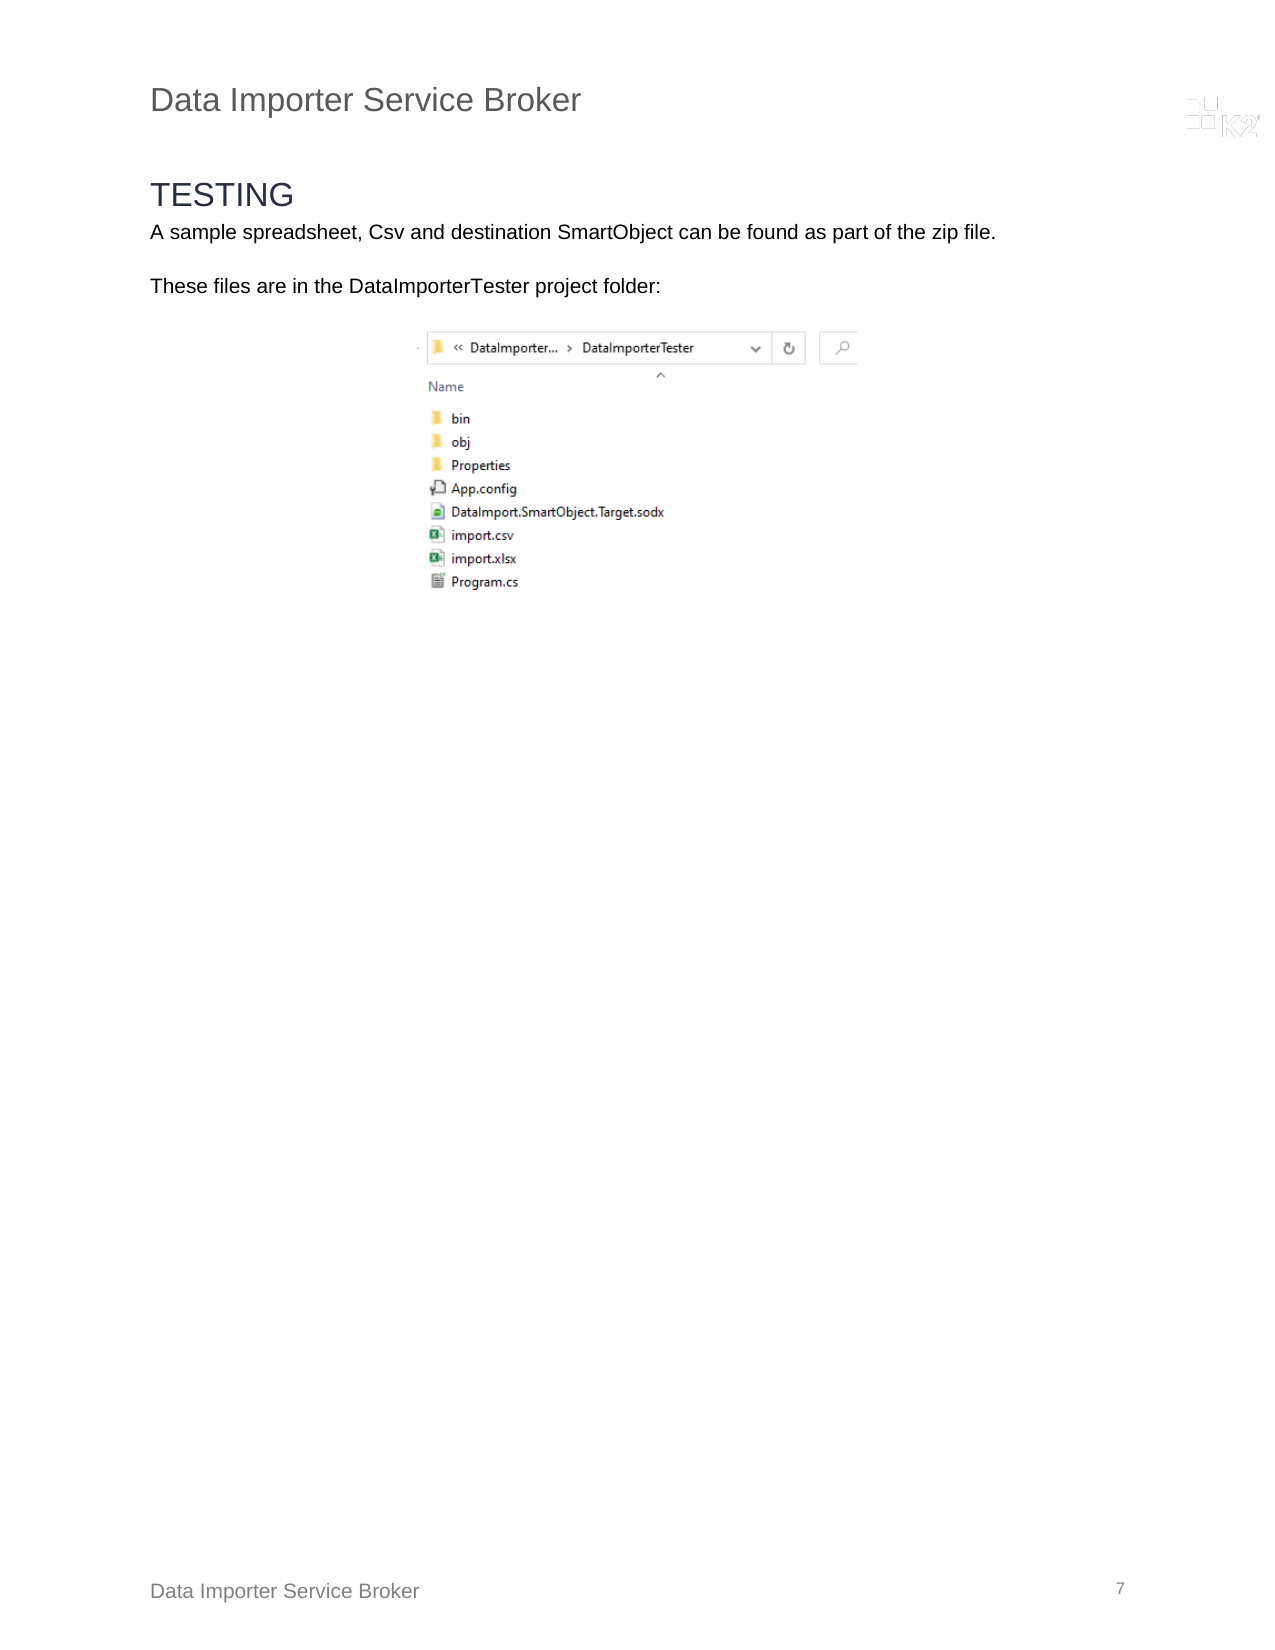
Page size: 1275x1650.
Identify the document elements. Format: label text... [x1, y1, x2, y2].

text A sample spreadsheet, Csv and destination SmartObject can be found as part of the zip file. [150, 220, 1125, 244]
picture [417, 327, 858, 601]
subtitle Testing [150, 175, 1125, 213]
text These files are in the DataImporterTester project folder: [150, 273, 1125, 297]
